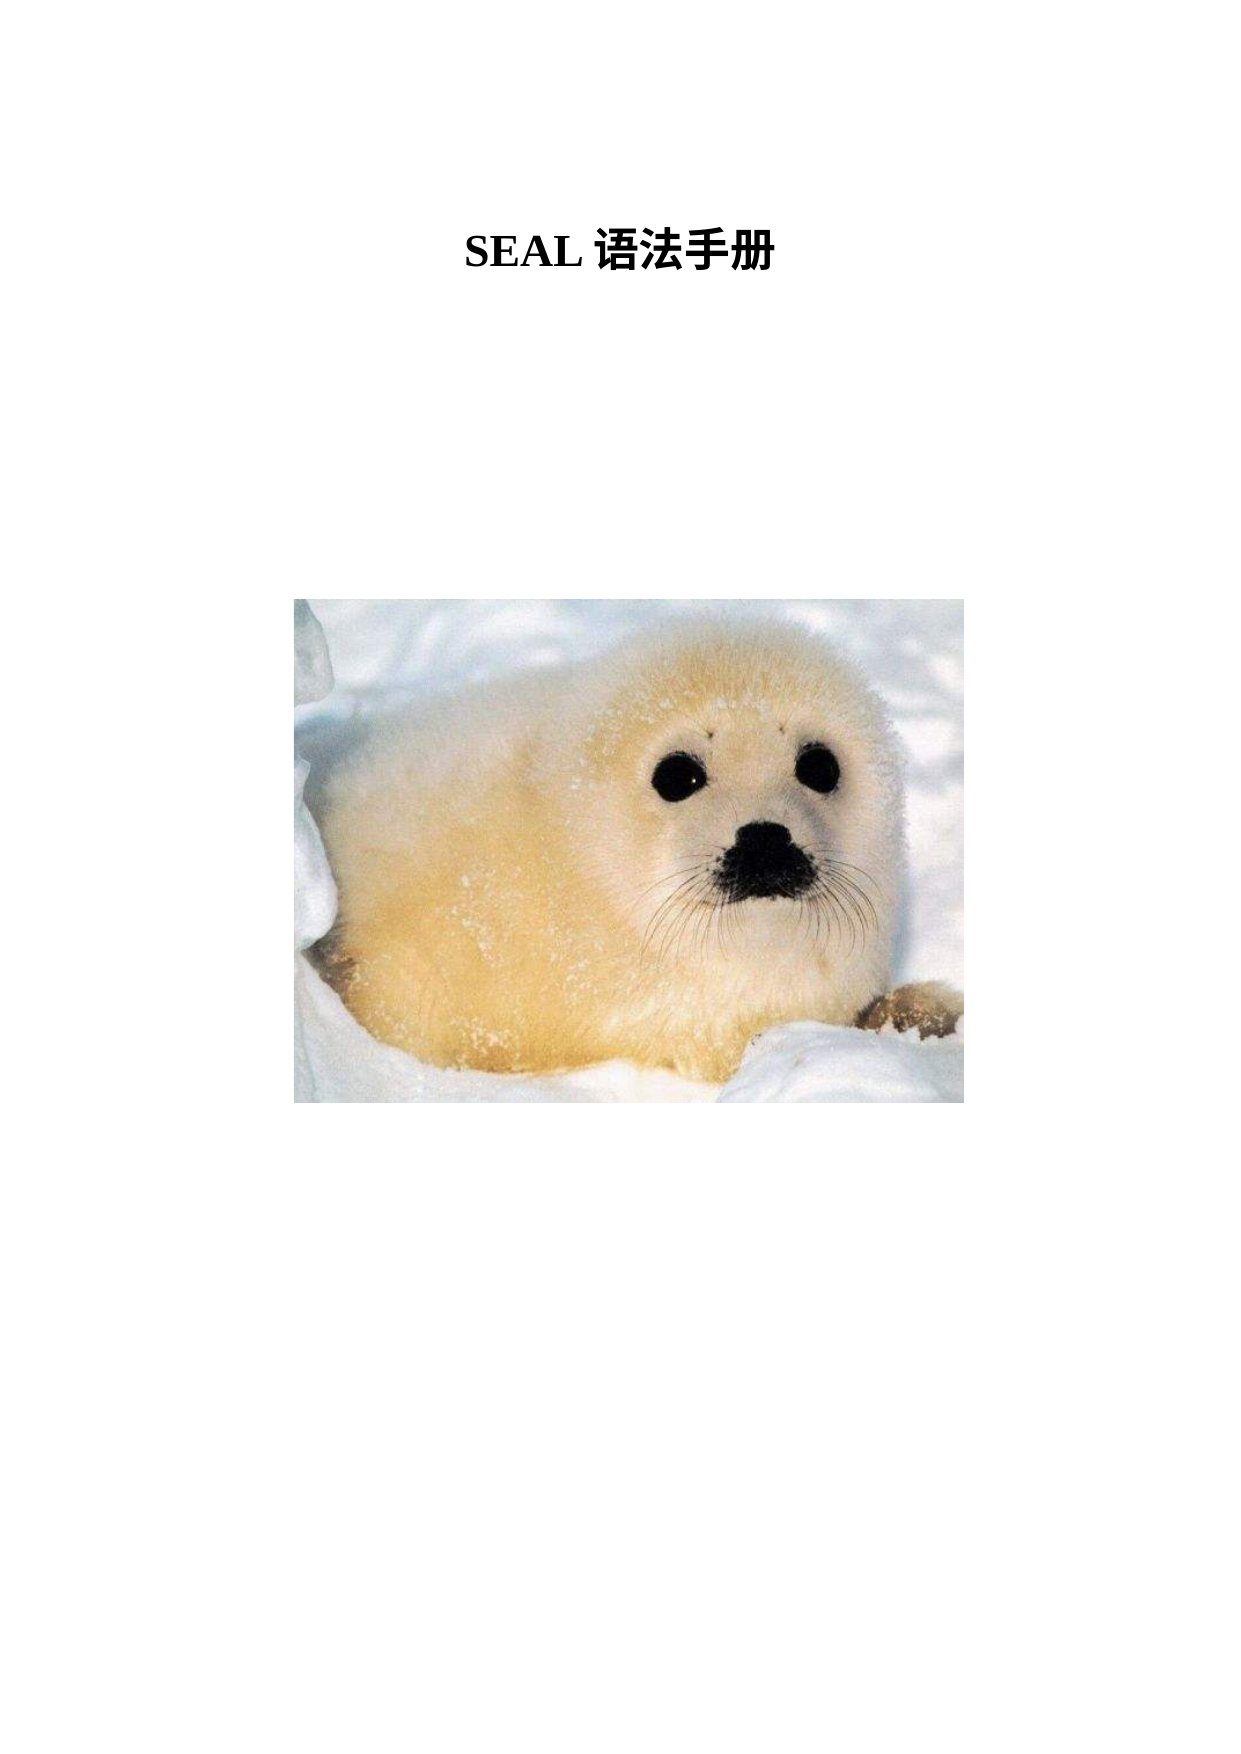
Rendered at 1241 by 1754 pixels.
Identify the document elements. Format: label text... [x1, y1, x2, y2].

subtitle SEAL语法手册 [187, 197, 1053, 295]
picture [293, 599, 964, 1103]
